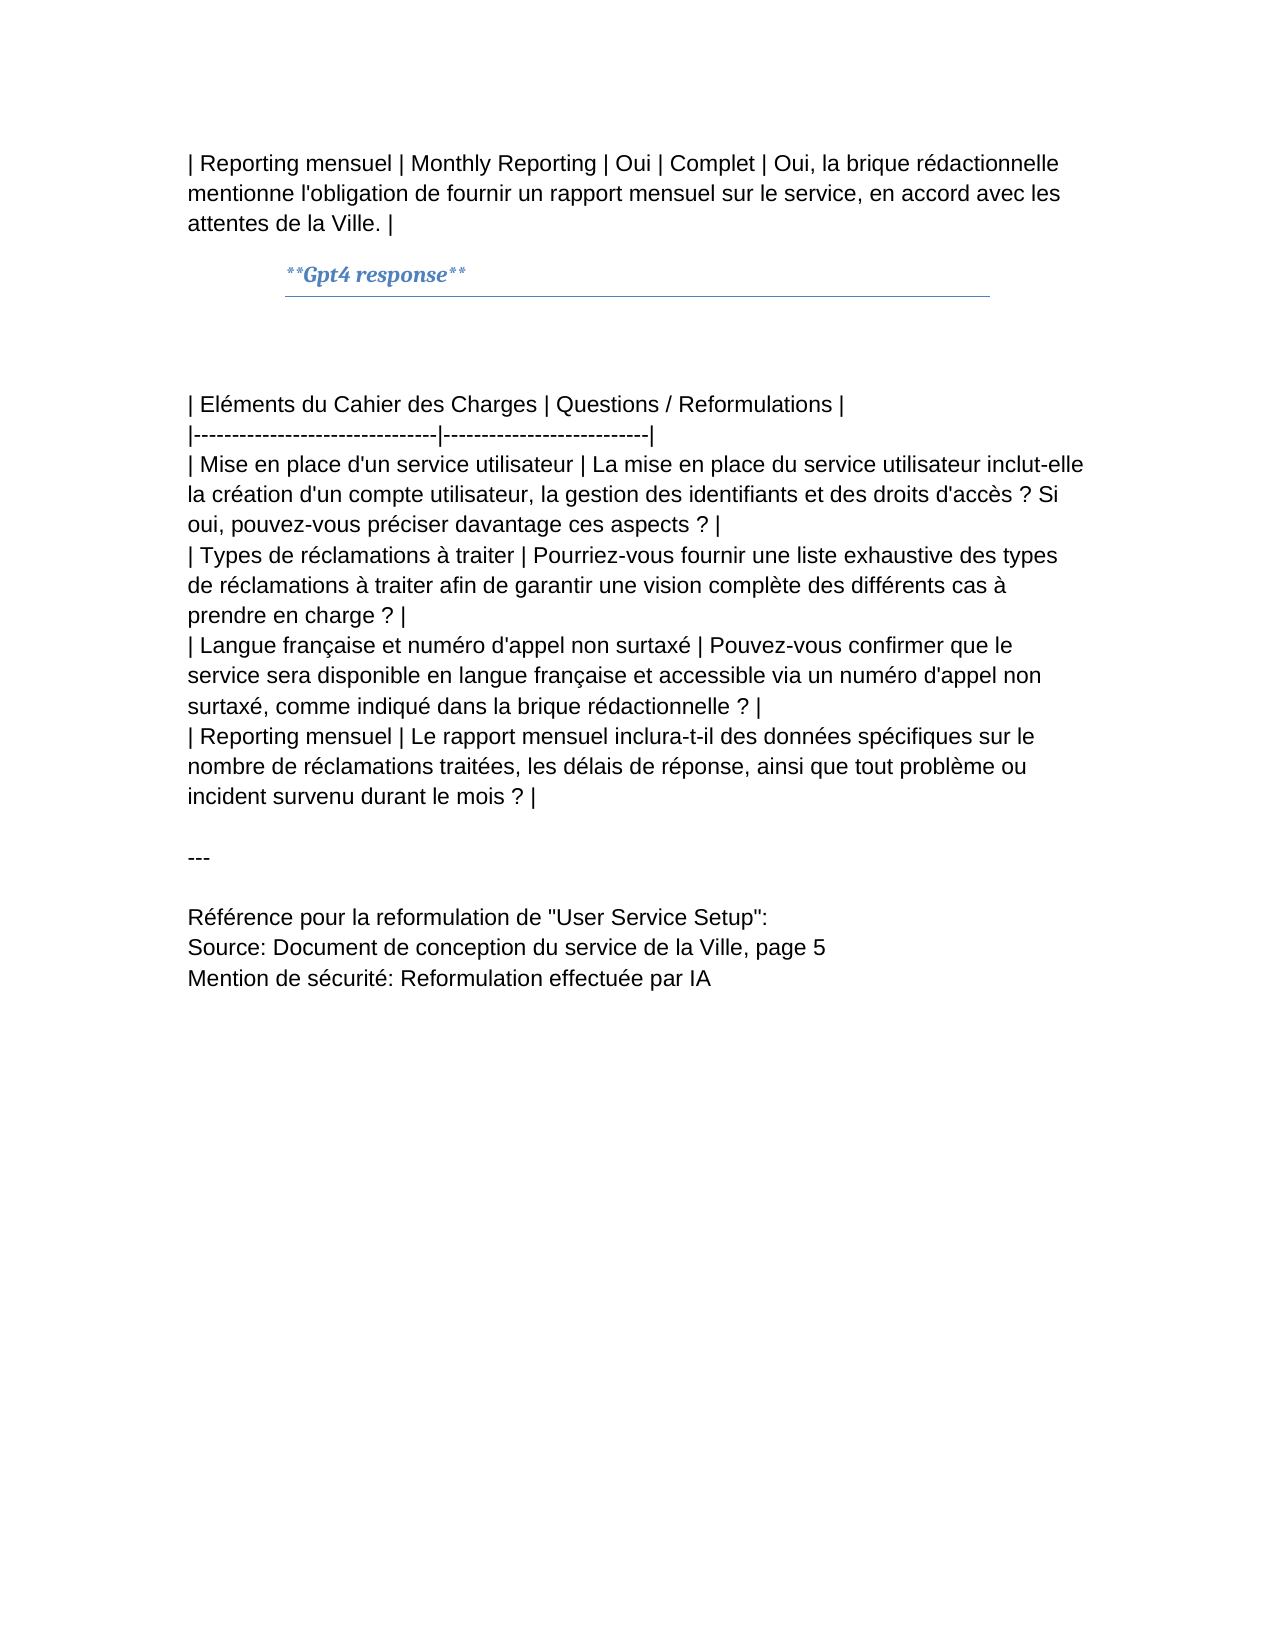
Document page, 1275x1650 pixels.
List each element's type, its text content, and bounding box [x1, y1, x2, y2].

text **Gpt4 response** [285, 261, 990, 296]
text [187, 150, 1087, 237]
text | Eléments du Cahier des Charges | Questions / Reformulations | |--------------------------------|---------------------------| | Mise en place d'un service utilisateur | La mise en place du service utilisateur inclut-elle la création d'un compte utilisateur, la gestion des identifiants et des droits d'accès ? Si oui, pouvez-vous préciser davantage ces aspects ? | | Types de réclamations à traiter | Pourriez-vous fournir une liste exhaustive des types de réclamations à traiter afin de garantir une vision complète des différents cas à prendre en charge ? | | Langue française et numéro d'appel non surtaxé | Pouvez-vous confirmer que le service sera disponible en langue française et accessible via un numéro d'appel non surtaxé, comme indiqué dans la brique rédactionnelle ? | | Reporting mensuel | Le rapport mensuel inclura-t-il des données spécifiques sur le nombre de réclamations traitées, les délais de réponse, ainsi que tout problème ou incident survenu durant le mois ? | --- Référence pour la reformulation de "User Service Setup": Source: Document de conception du service de la Ville, page 5 Mention de sécurité: Reformulation effectuée par IA [187, 330, 1087, 991]
